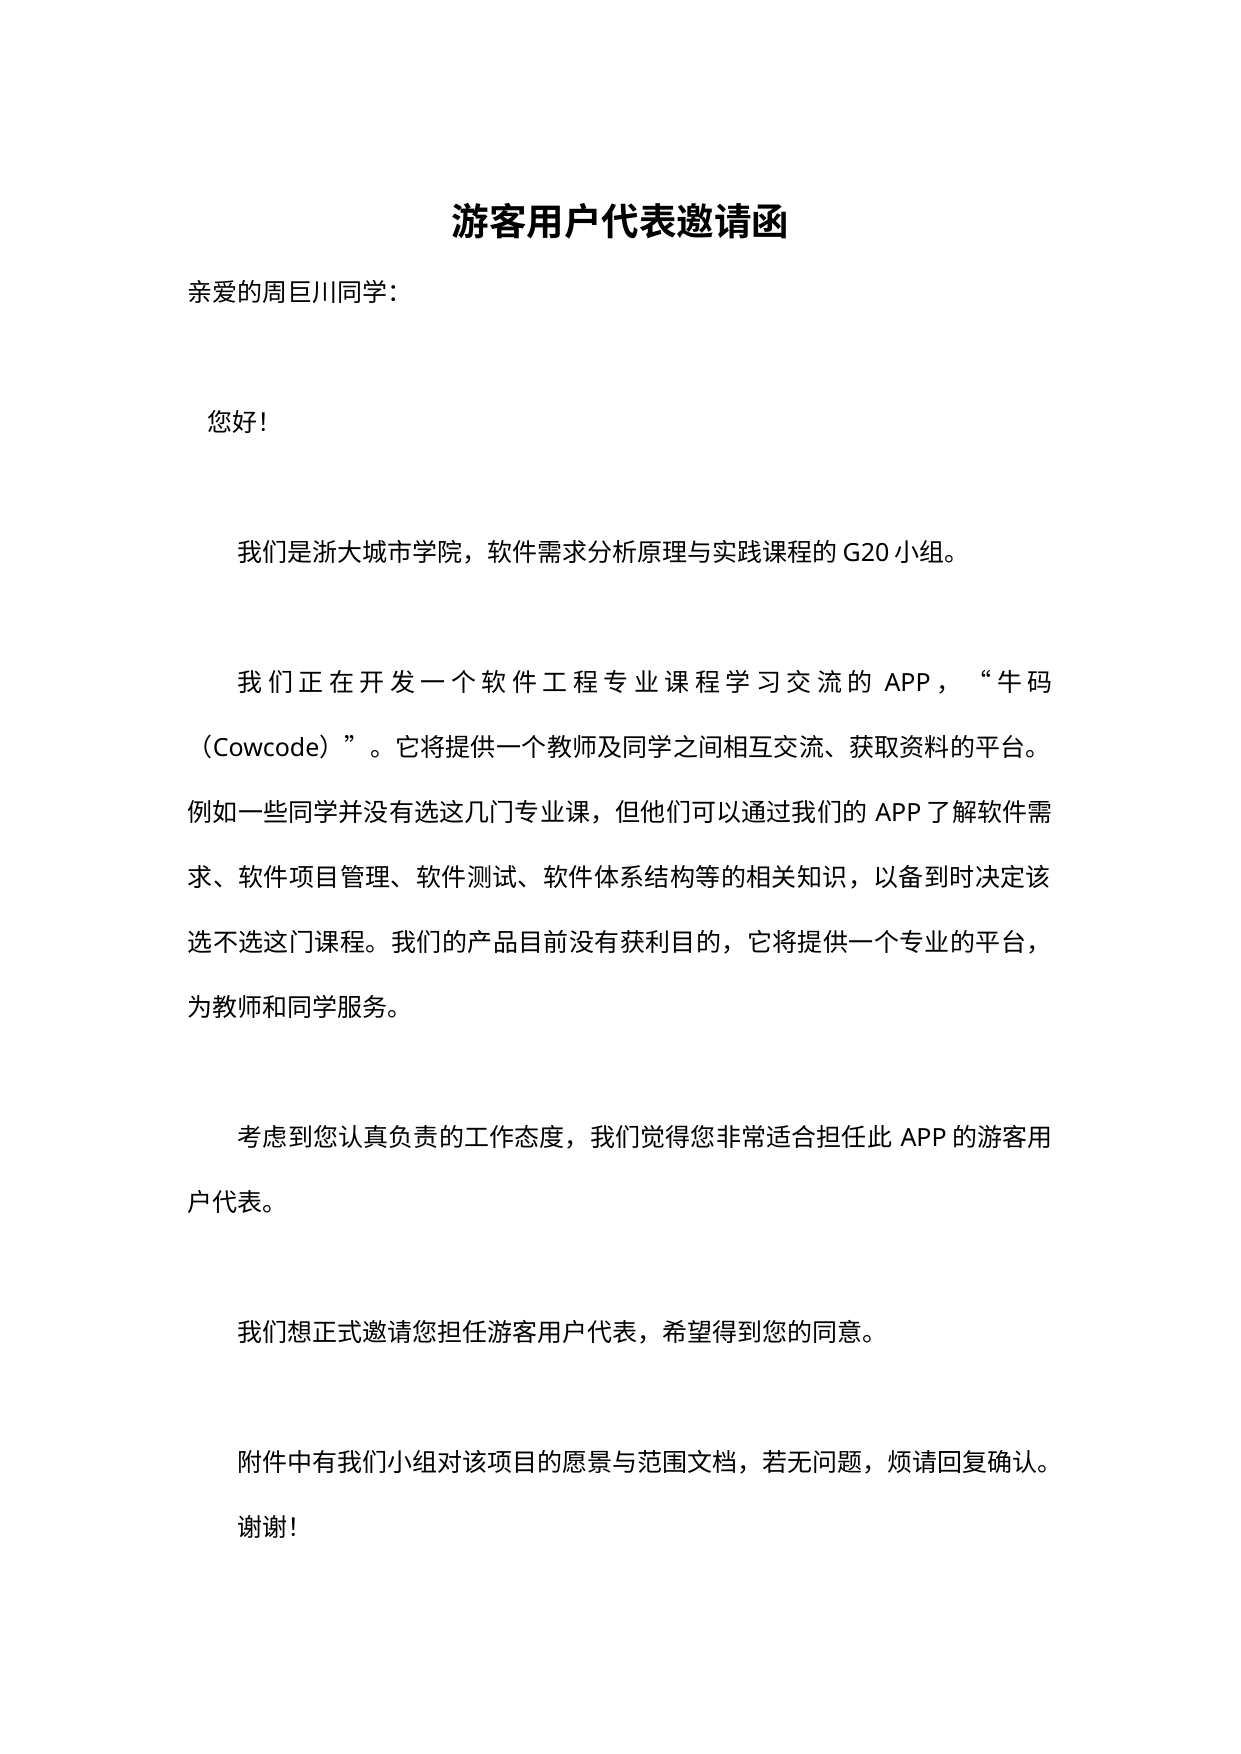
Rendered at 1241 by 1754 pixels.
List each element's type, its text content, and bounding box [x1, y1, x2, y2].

text 我们想正式邀请您担任游客用户代表，希望得到您的同意。 [187, 1298, 1053, 1363]
text 我们正在开发一个软件工程专业课程学习交流的APP，“牛码（Cowcode）”。它将提供一个教师及同学之间相互交流、获取资料的平台。例如一些同学并没有选这几门专业课，但他们可以通过我们的APP了解软件需求、软件项目管理、软件测试、软件体系结构等的相关知识，以备到时决定该选不选这门课程。我们的产品目前没有获利目的，它将提供一个专业的平台，为教师和同学服务。 [187, 648, 1053, 1038]
text 谢谢！ [194, 1493, 1053, 1558]
text 我们是浙大城市学院，软件需求分析原理与实践课程的G20小组。 [187, 518, 1053, 583]
title 游客用户代表邀请函 [187, 187, 1053, 252]
text 考虑到您认真负责的工作态度，我们觉得您非常适合担任此APP的游客用户代表。 [187, 1103, 1053, 1233]
text 亲爱的周巨川同学： [187, 258, 1053, 323]
text 附件中有我们小组对该项目的愿景与范围文档，若无问题，烦请回复确认。 [194, 1428, 1053, 1493]
text 您好！ [187, 388, 1053, 453]
